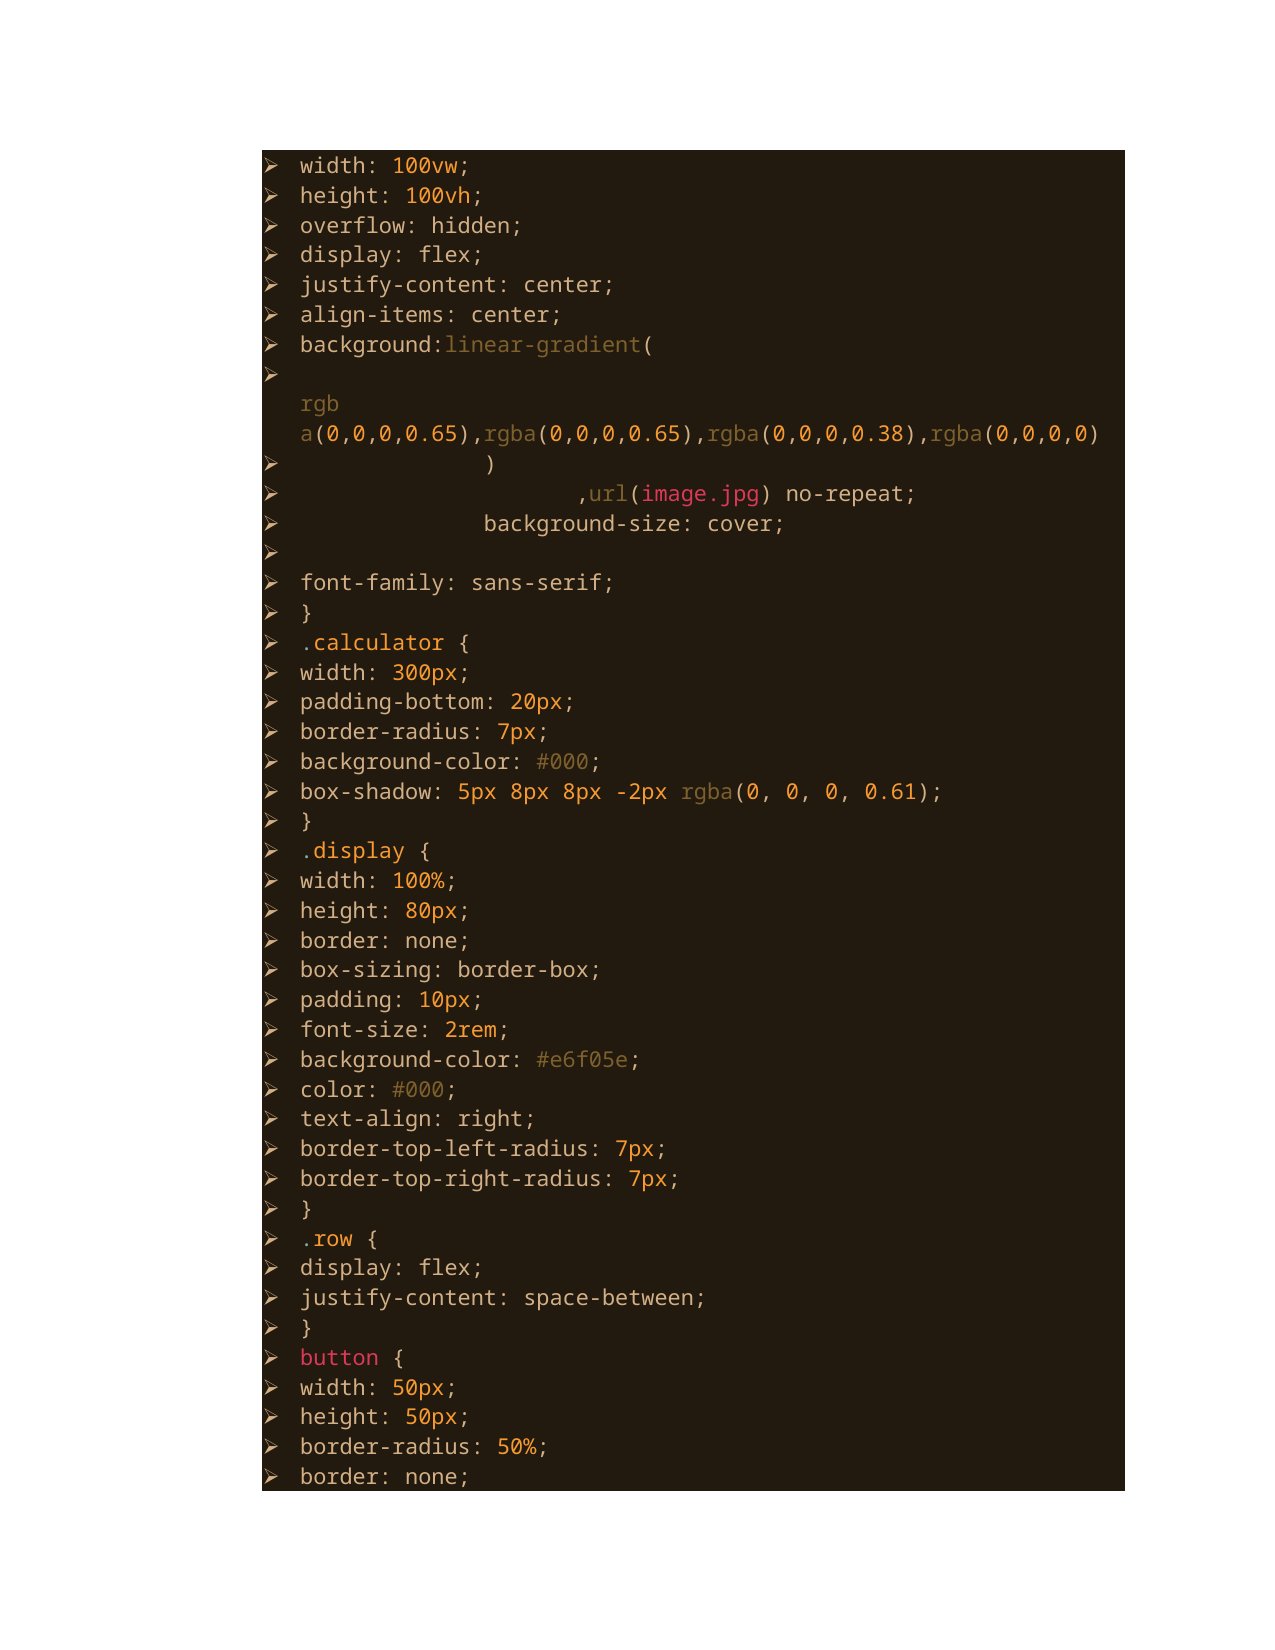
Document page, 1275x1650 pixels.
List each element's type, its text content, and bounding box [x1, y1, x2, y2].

list background-color: #000; [262, 746, 1125, 776]
list ,url(image.jpg) no-repeat; [262, 478, 1125, 507]
list justify-content: center; [262, 269, 1125, 299]
list background:linear-gradient( [262, 329, 1125, 358]
list rgba(0,0,0,0.65),rgba(0,0,0,0.65),rgba(0,0,0,0.38),rgba(0,0,0,0) [262, 358, 1125, 448]
list padding-bottom: 20px; [262, 686, 1125, 716]
list background-size: cover; [262, 507, 1125, 537]
list width: 300px; [262, 656, 1125, 686]
list color: #000; [262, 1073, 1125, 1103]
list font-size: 2rem; [262, 1014, 1125, 1044]
list background-color: #e6f05e; [262, 1044, 1125, 1073]
list .row { [262, 1222, 1125, 1252]
list border-top-right-radius: 7px; [262, 1163, 1125, 1193]
list } [262, 1312, 1125, 1342]
list width: 100vw; [262, 150, 1125, 180]
list padding: 10px; [262, 984, 1125, 1014]
list text-align: right; [262, 1103, 1125, 1133]
list ) [262, 448, 1125, 478]
list button { [262, 1342, 1125, 1371]
list .display { [262, 835, 1125, 865]
list justify-content: space-between; [262, 1282, 1125, 1312]
list box-sizing: border-box; [262, 954, 1125, 984]
list box-shadow: 5px 8px 8px -2px rgba(0, 0, 0, 0.61); [262, 776, 1125, 805]
list border: none; [262, 924, 1125, 954]
list border-radius: 7px; [262, 716, 1125, 746]
list font-family: sans-serif; [262, 567, 1125, 597]
list } [262, 1193, 1125, 1222]
list border-top-left-radius: 7px; [262, 1133, 1125, 1163]
list height: 80px; [262, 895, 1125, 924]
list width: 100%; [262, 865, 1125, 895]
list .calculator { [262, 627, 1125, 656]
list border: none; [262, 1461, 1125, 1491]
list } [262, 597, 1125, 627]
list overflow: hidden; [262, 209, 1125, 239]
list height: 100vh; [262, 180, 1125, 209]
list width: 50px; [262, 1371, 1125, 1401]
list align-items: center; [262, 299, 1125, 329]
list border-radius: 50%; [262, 1431, 1125, 1461]
list display: flex; [262, 1252, 1125, 1282]
list } [262, 805, 1125, 835]
list height: 50px; [262, 1401, 1125, 1431]
list display: flex; [262, 239, 1125, 269]
